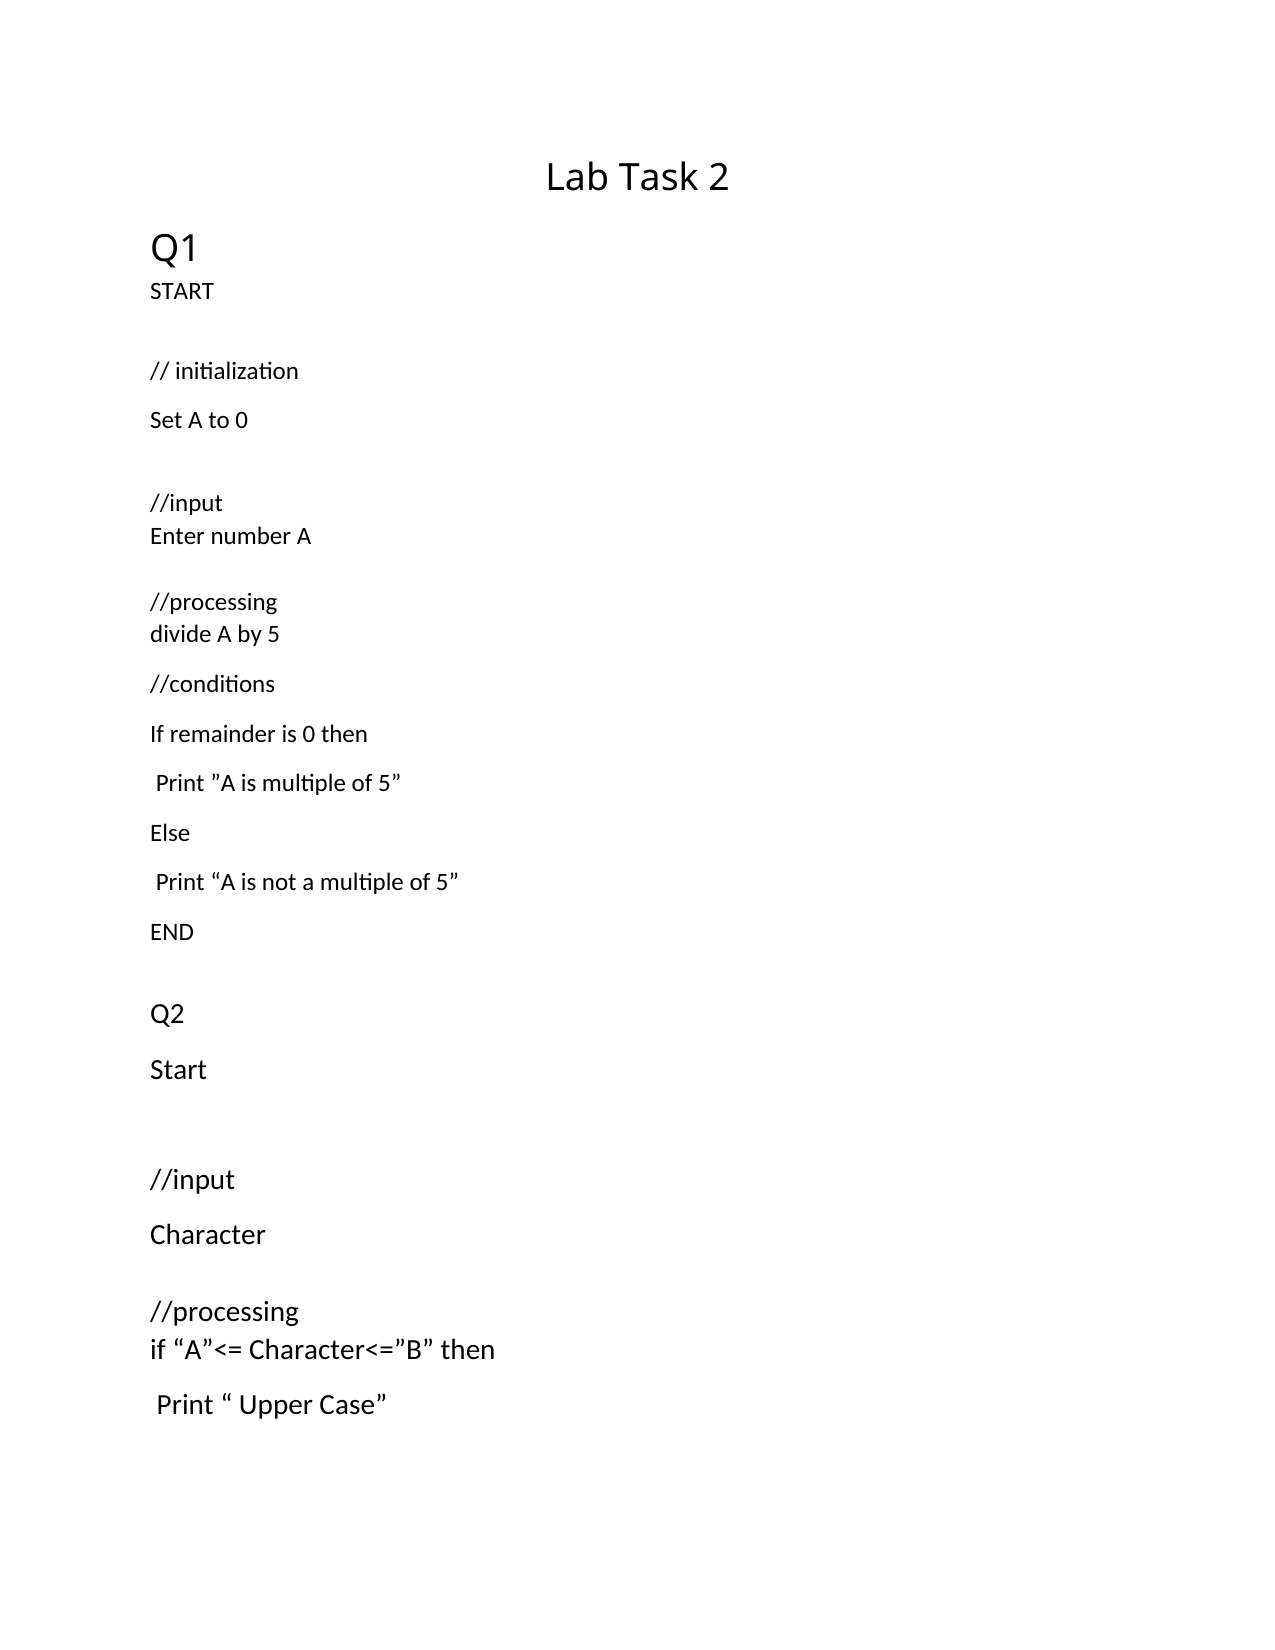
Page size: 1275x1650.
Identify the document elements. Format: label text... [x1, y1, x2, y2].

text Lab Task 2 [150, 150, 1125, 201]
text Start [150, 1051, 1125, 1086]
text //conditions [150, 668, 1125, 699]
text Set A to 0 [150, 404, 1125, 435]
text //input [150, 1161, 1125, 1197]
text //input Enter number A //processing divide A by 5 [150, 454, 1125, 649]
text Q2 [150, 996, 1125, 1031]
text Print “ Upper Case” [150, 1386, 1125, 1422]
text END [150, 916, 1125, 977]
text Print “A is not a multiple of 5” [150, 866, 1125, 897]
text // initialization [150, 355, 1125, 385]
text Character //processing if “A”<= Character<=”B” then [150, 1216, 1125, 1367]
text If remainder is 0 then [150, 718, 1125, 748]
text Print ”A is multiple of 5” [150, 767, 1125, 798]
text Else [150, 817, 1125, 847]
text Q1 START [150, 222, 1125, 336]
